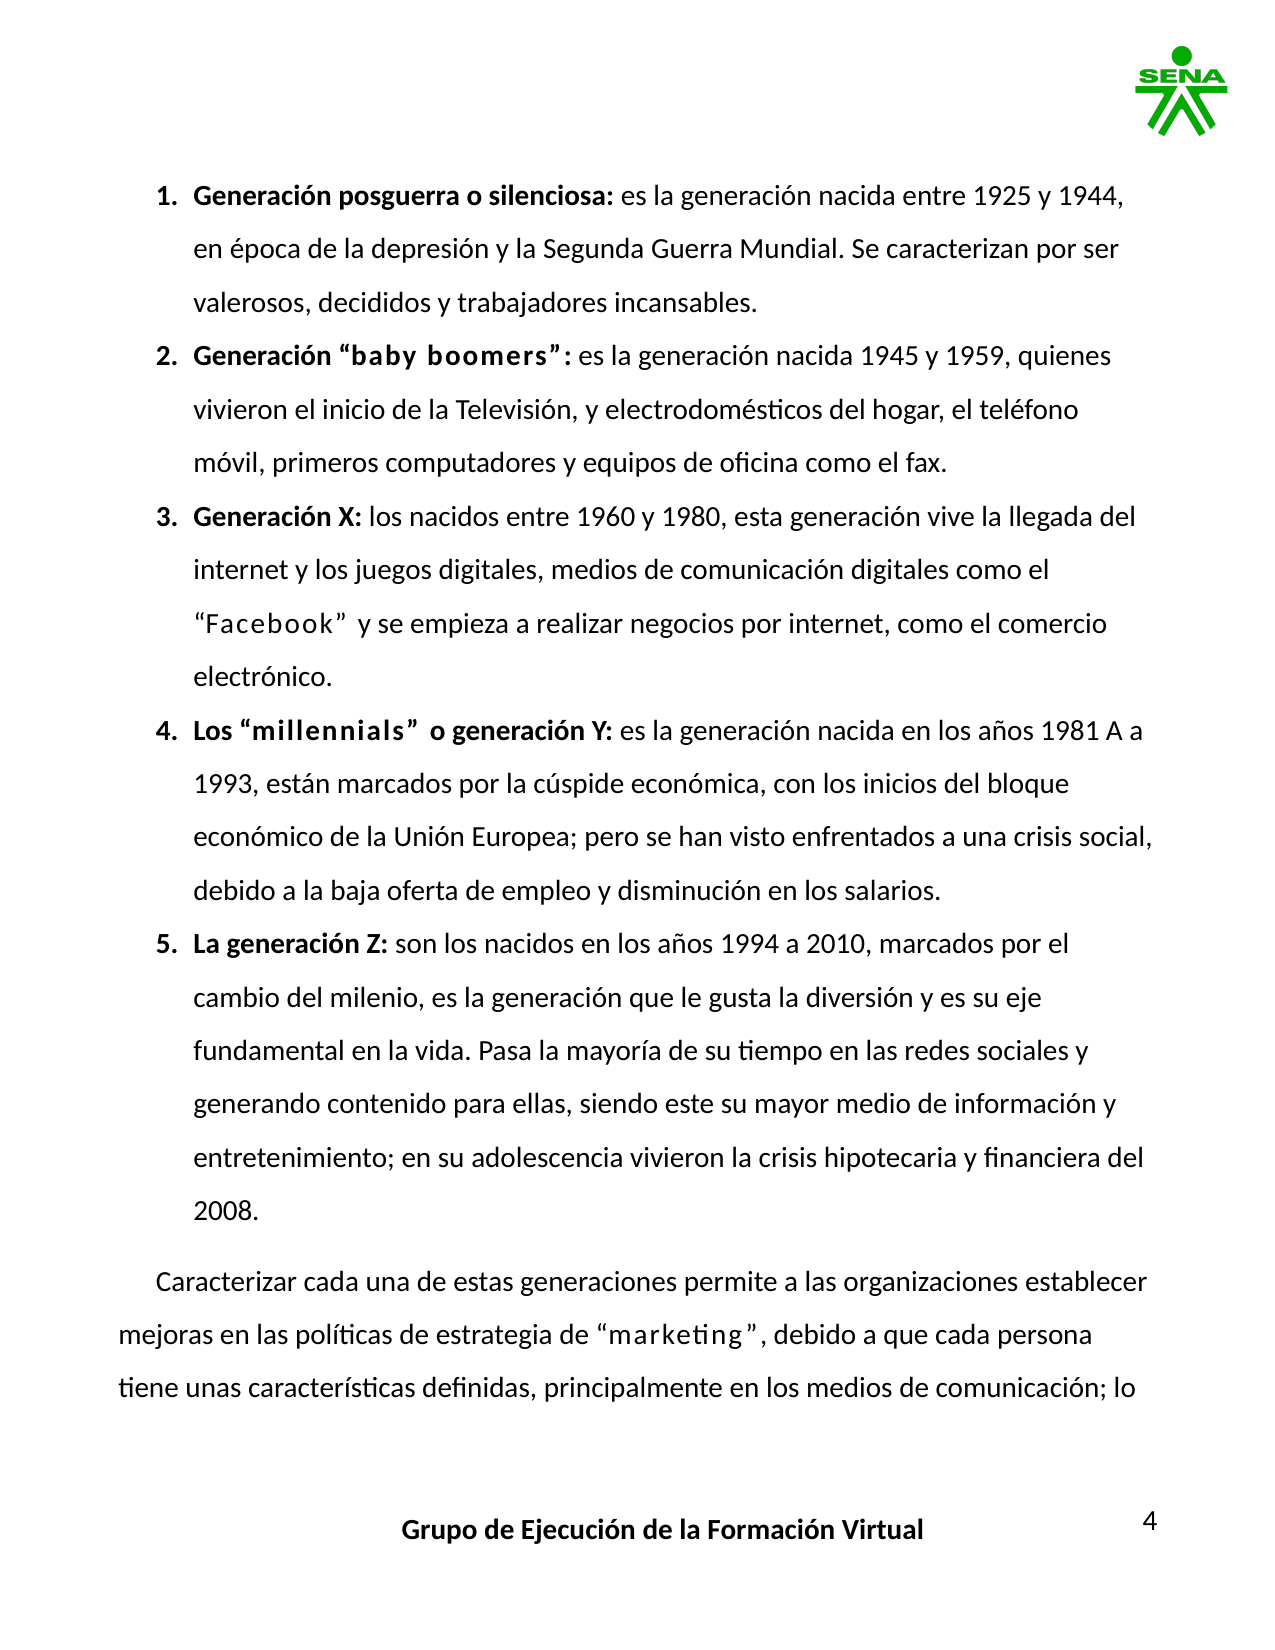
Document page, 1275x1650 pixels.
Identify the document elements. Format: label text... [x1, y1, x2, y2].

list Los “millennials” o generación Y: es la generación nacida en los años 1981 A a 1993, están marcados por la cúspide económica, con los inicios del bloque económico de la Unión Europea; pero se han visto enfrentados a una crisis social, debido a la baja oferta de empleo y disminución en los salarios. [156, 712, 1157, 907]
list Generación “baby boomers”: es la generación nacida 1945 y 1959, quienes vivieron el inicio de la Televisión, y electrodomésticos del hogar, el teléfono móvil, primeros computadores y equipos de oficina como el fax. [156, 337, 1157, 480]
list Generación posguerra o silenciosa: es la generación nacida entre 1925 y 1944, en época de la depresión y la Segunda Guerra Mundial. Se caracterizan por ser valerosos, decididos y trabajadores incansables. [156, 177, 1157, 320]
picture [1135, 46, 1228, 136]
list La generación Z: son los nacidos en los años 1994 a 2010, marcados por el cambio del milenio, es la generación que le gusta la diversión y es su eje fundamental en la vida. Pasa la mayoría de su tiempo en las redes sociales y generando contenido para ellas, siendo este su mayor medio de información y entretenimiento; en su adolescencia vivieron la crisis hipotecaria y financiera del 2008. [156, 925, 1157, 1228]
list Generación X: los nacidos entre 1960 y 1980, esta generación vive la llegada del internet y los juegos digitales, medios de comunicación digitales como el “Facebook” y se empieza a realizar negocios por internet, como el comercio electrónico. [156, 498, 1157, 694]
